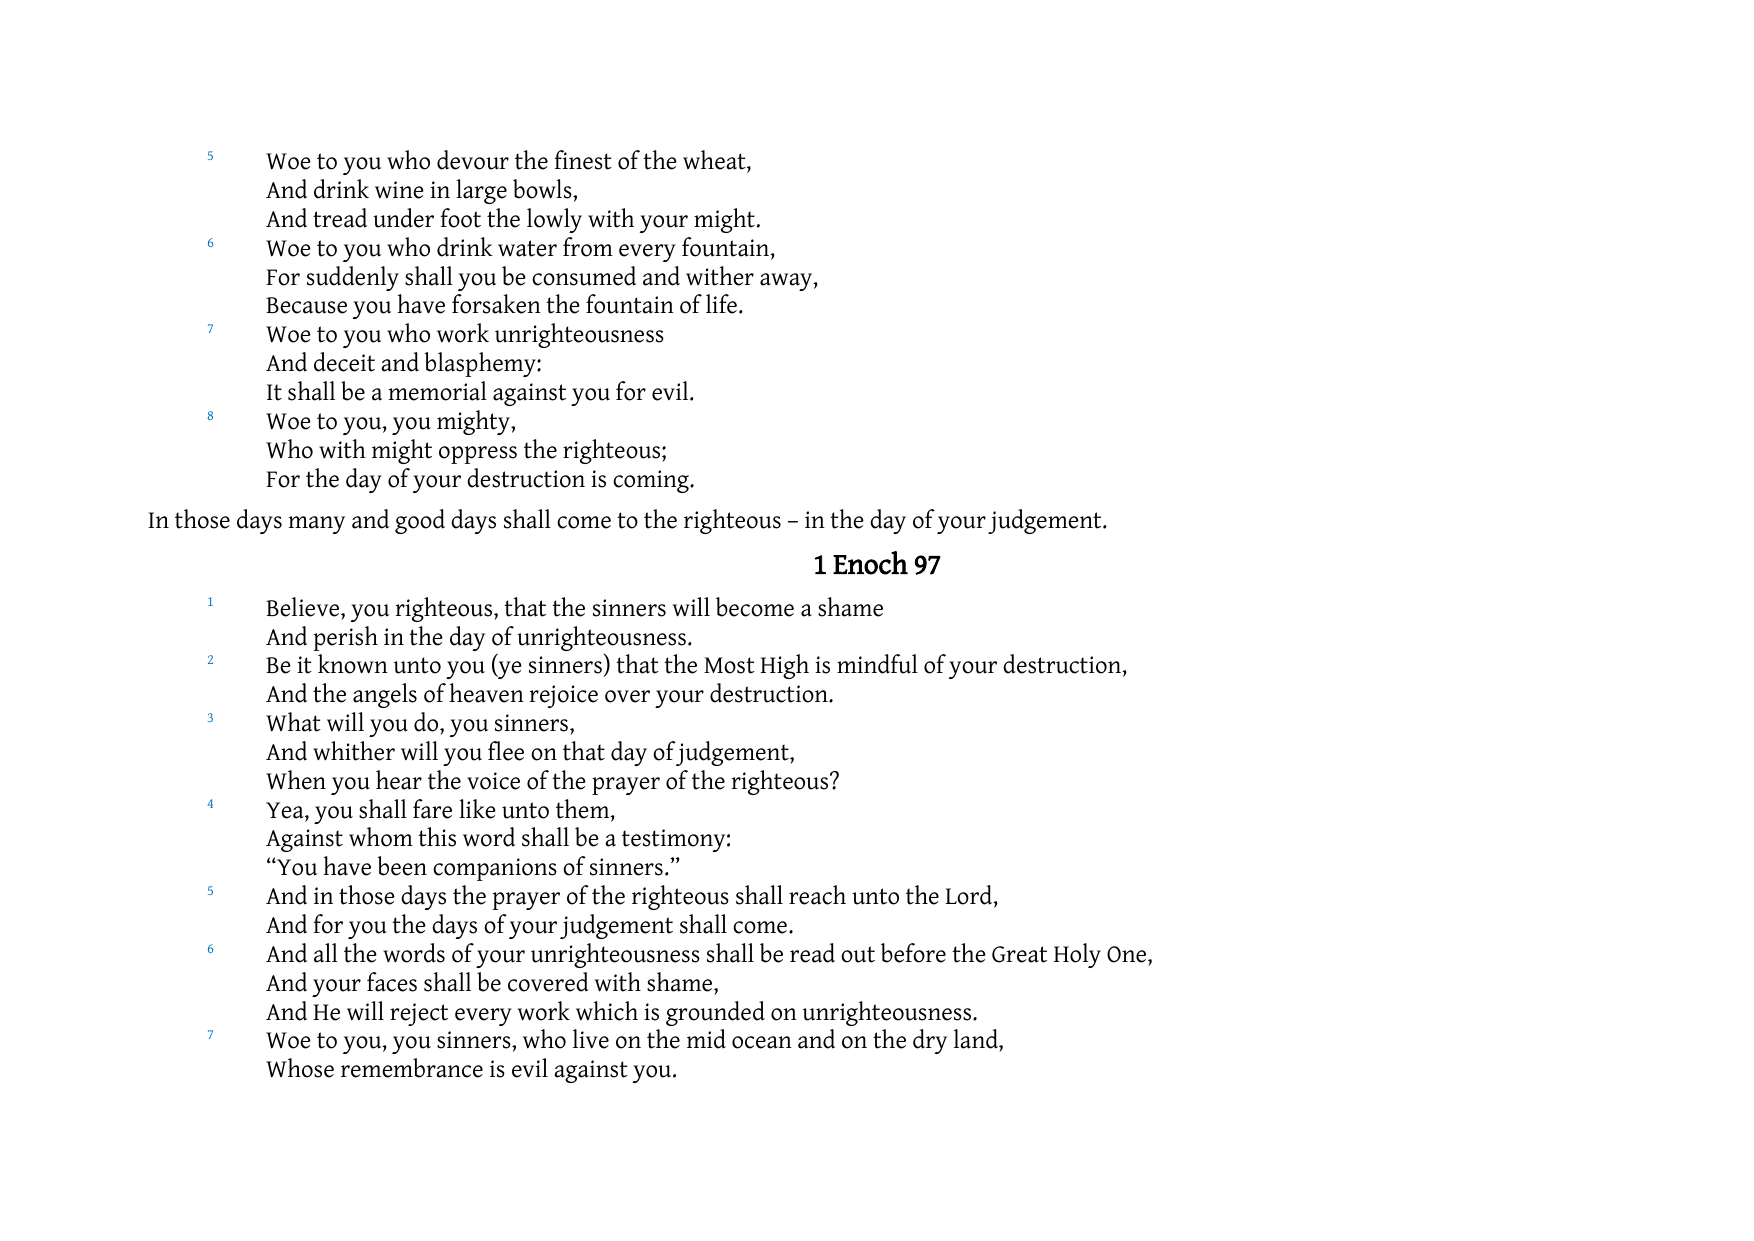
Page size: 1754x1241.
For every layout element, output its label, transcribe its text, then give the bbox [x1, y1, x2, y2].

text 5 Woe to you who devour the finest of the wheat, And drink wine in large bowls, And tread under foot the lowly with your might. [207, 148, 1606, 234]
text 1 Enoch 97 [148, 548, 1606, 582]
text 8 Woe to you, you mighty, Who with might oppress the righteous; For the day of your destruction is coming. [207, 407, 1606, 494]
text 7 Woe to you, you sinners, who live on the mid ocean and on the dry land, Whose remembrance is evil against you. [207, 1027, 1606, 1084]
text 6 Woe to you who drink water from every fountain, For suddenly shall you be consumed and wither away, Because you have forsaken the fountain of life. [207, 234, 1606, 321]
text 5 And in those days the prayer of the righteous shall reach unto the Lord, And for you the days of your judgement shall come. [207, 883, 1606, 940]
text 2 Be it known unto you (ye sinners) that the Most High is mindful of your destruction, And the angels of heaven rejoice over your destruction. [207, 652, 1606, 709]
text 7 Woe to you who work unrighteousness And deceit and blasphemy: It shall be a memorial against you for evil. [207, 321, 1606, 407]
text In those days many and good days shall come to the righteous – in the day of your judgement. [148, 506, 1606, 535]
text 1 Believe, you righteous, that the sinners will become a shame And perish in the day of unrighteousness. [207, 594, 1606, 652]
text 3 What will you do, you sinners, And whither will you flee on that day of judgement, When you hear the voice of the prayer of the righteous? [207, 709, 1606, 796]
text 6 And all the words of your unrighteousness shall be read out before the Great Holy One, And your faces shall be covered with shame, And He will reject every work which is grounded on unrighteousness. [207, 940, 1606, 1027]
text 4 Yea, you shall fare like unto them, Against whom this word shall be a testimony: “You have been companions of sinners.” [207, 796, 1606, 883]
